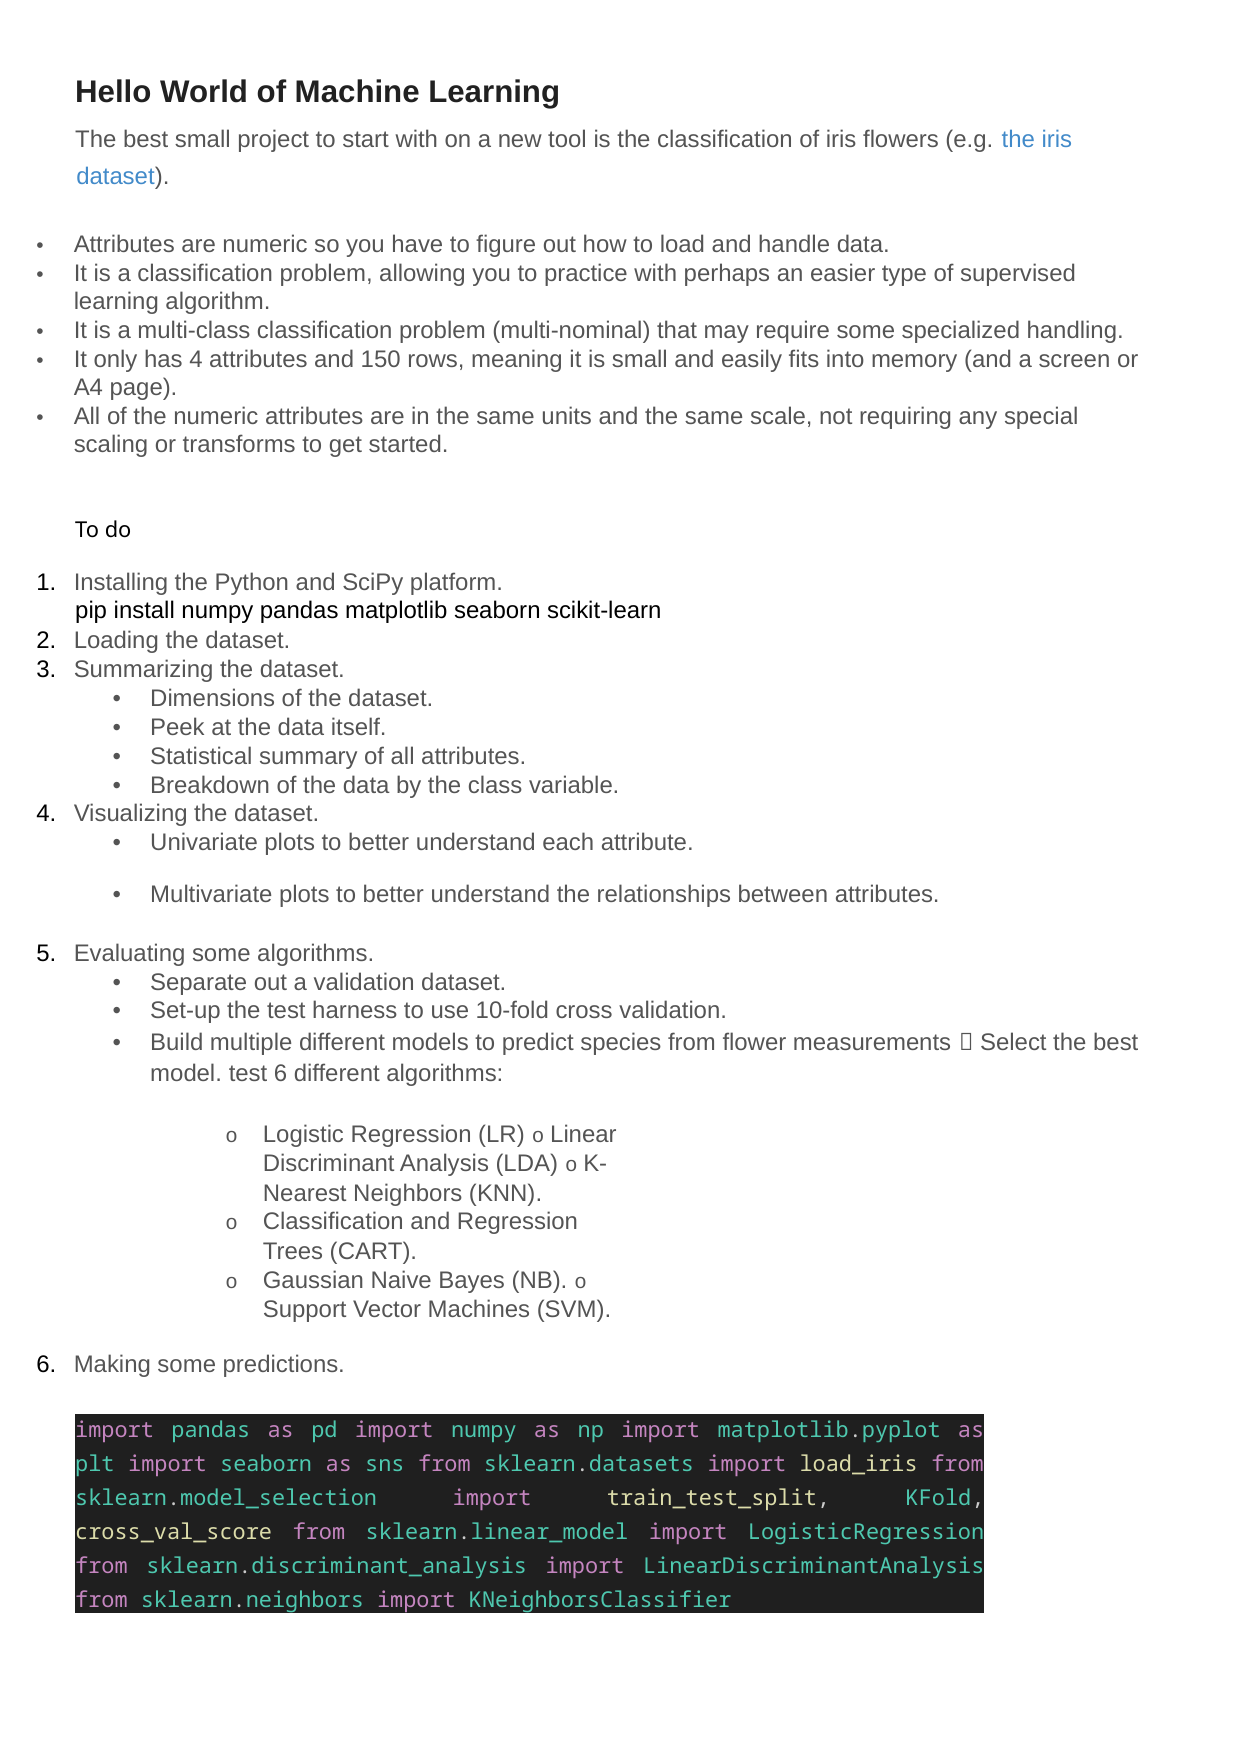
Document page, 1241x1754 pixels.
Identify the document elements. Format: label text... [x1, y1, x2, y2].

list Dimensions of the dataset. [112, 684, 1158, 712]
list It only has 4 attributes and 150 rows, meaning it is small and easily fits into memory (and a screen or A4 page). [36, 344, 1158, 401]
list Summarizing the dataset. [36, 655, 1158, 683]
list Attributes are numeric so you have to figure out how to load and handle data. [36, 230, 1158, 257]
list All of the numeric attributes are in the same units and the same scale, not requiring any special scaling or transforms to get started. [36, 402, 1158, 458]
list Installing the Python and SciPy platform. [36, 568, 1158, 595]
list Separate out a validation dataset. [112, 967, 1158, 995]
list Statistical summary of all attributes. [112, 742, 1158, 769]
list Loading the dataset. [36, 626, 1158, 654]
list Set-up the test harness to use 10-fold cross validation. [112, 996, 1158, 1024]
list Peek at the data itself. [112, 713, 1158, 740]
list Logistic Regression (LR) o Linear Discriminant Analysis (LDA) o K-Nearest Neighbors (KNN). [225, 1119, 628, 1206]
list Evaluating some algorithms. [36, 938, 1158, 966]
text To do [75, 514, 1158, 543]
list Gaussian Naive Bayes (NB). o Support Vector Machines (SVM). [225, 1266, 628, 1323]
list Multivariate plots to better understand the relationships between attributes. [112, 880, 1158, 907]
list Build multiple different models to predict species from flower measurements  Select the best model. test 6 different algorithms: [112, 1025, 1158, 1086]
list It is a multi-class classification problem (multi-nominal) that may require some specialized handling. [36, 316, 1158, 343]
list Classification and Regression Trees (CART). [225, 1207, 628, 1264]
list Breakdown of the data by the class variable. [112, 771, 1158, 798]
text import pandas as pd import numpy as np import matplotlib.pyplot as plt import seaborn as sns from sklearn.datasets import load_iris from sklearn.model_selection import train_test_split, KFold, cross_val_score from sklearn.linear_model import LogisticRegression from sklearn.discriminant_analysis import LinearDiscriminantAnalysis from sklearn.neighbors import KNeighborsClassifier [75, 1414, 984, 1613]
text The best small project to start with on a new tool is the classification of iris flowers (e.g. the iris dataset). [75, 125, 1158, 190]
text Hello World of Machine Learning [75, 73, 1158, 109]
list It is a classification problem, allowing you to practice with perhaps an easier type of supervised learning algorithm. [36, 258, 1158, 314]
text pip install numpy pandas matplotlib seaborn scikit-learn [75, 596, 1158, 624]
list Univariate plots to better understand each attribute. [112, 828, 1158, 856]
list Making some predictions. [36, 1350, 1158, 1378]
list Visualizing the dataset. [36, 799, 1158, 827]
